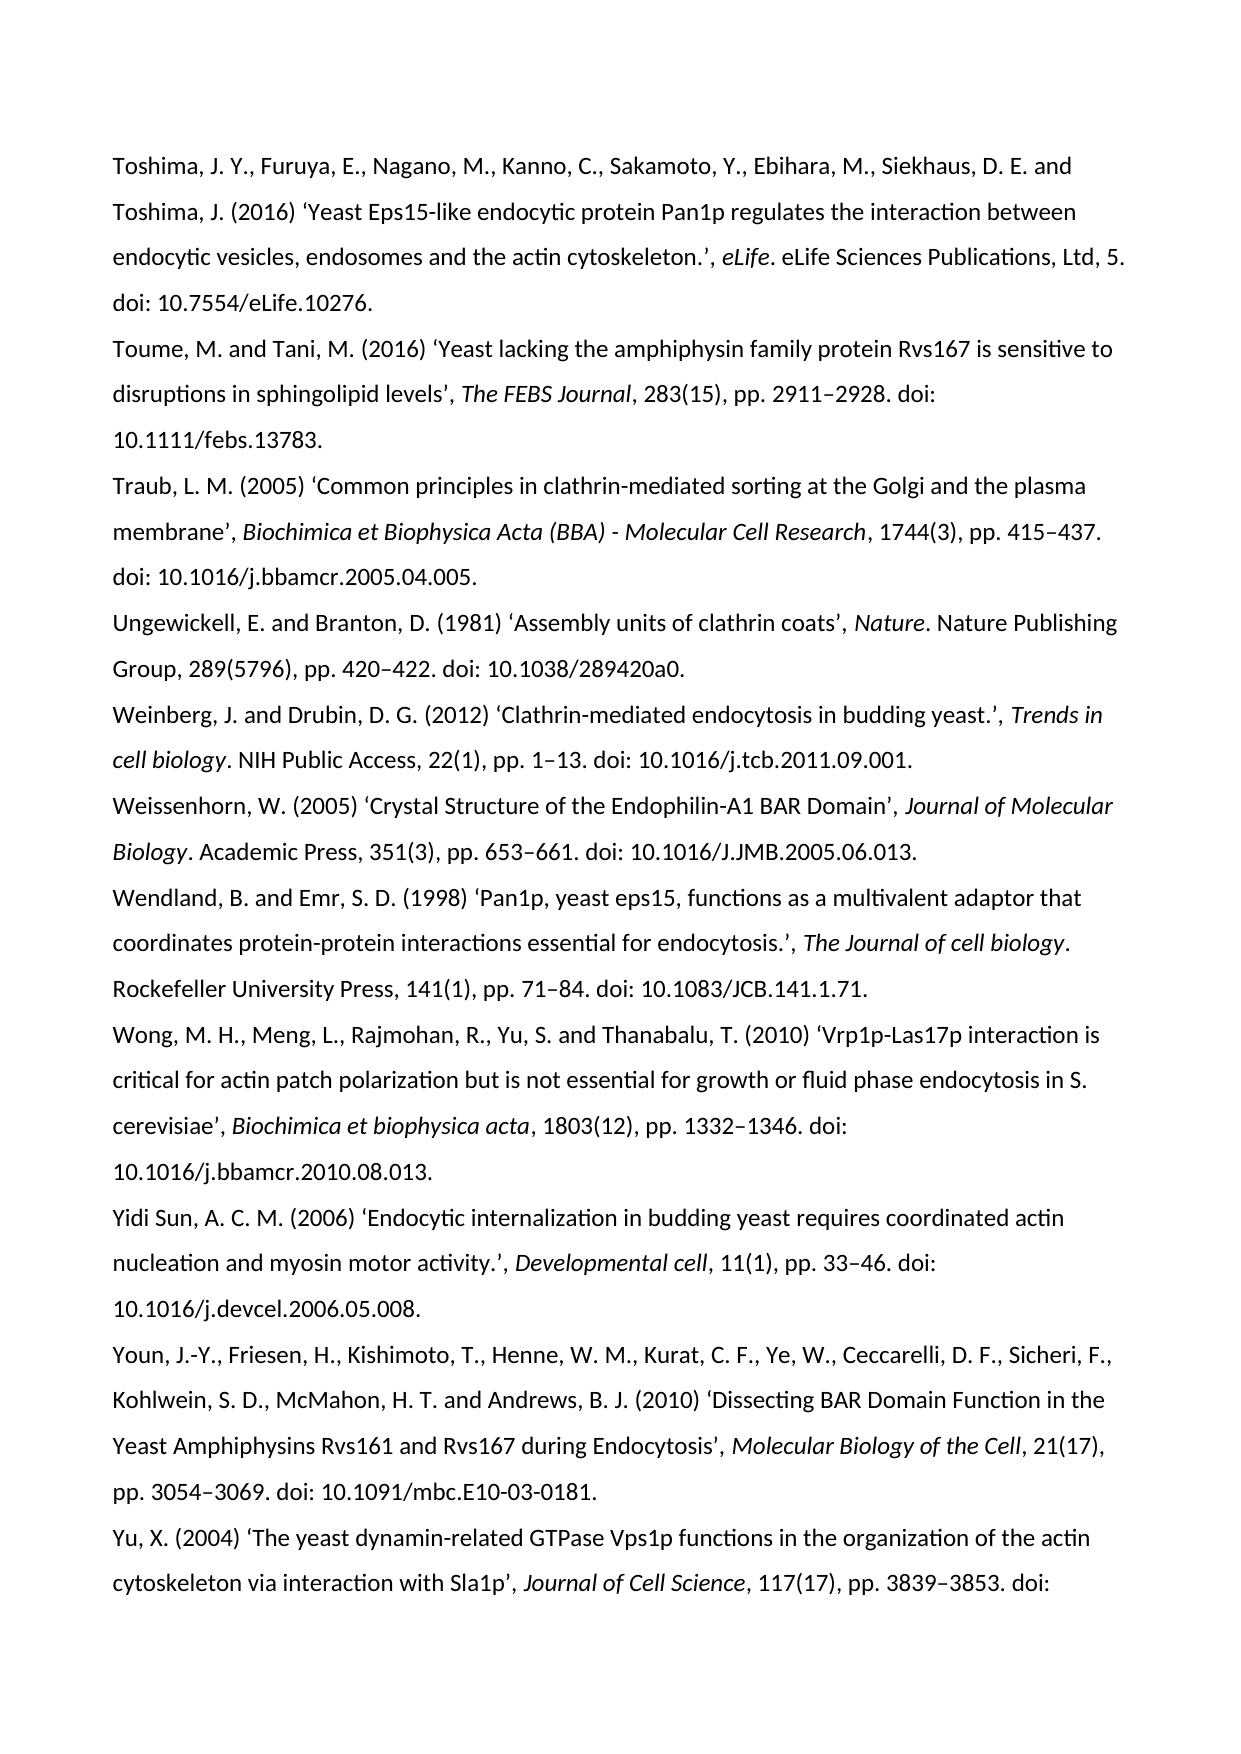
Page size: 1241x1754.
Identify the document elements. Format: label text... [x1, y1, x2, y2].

text Weissenhorn, W. (2005) ‘Crystal Structure of the Endophilin-A1 BAR Domain’, Journal of Molecular Biology. Academic Press, 351(3), pp. 653–661. doi: 10.1016/J.JMB.2005.06.013. [112, 790, 1128, 866]
text Youn, J.-Y., Friesen, H., Kishimoto, T., Henne, W. M., Kurat, C. F., Ye, W., Ceccarelli, D. F., Sicheri, F., Kohlwein, S. D., McMahon, H. T. and Andrews, B. J. (2010) ‘Dissecting BAR Domain Function in the Yeast Amphiphysins Rvs161 and Rvs167 during Endocytosis’, Molecular Biology of the Cell, 21(17), pp. 3054–3069. doi: 10.1091/mbc.E10-03-0181. [112, 1339, 1128, 1507]
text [112, 1522, 1128, 1598]
text Toshima, J. Y., Furuya, E., Nagano, M., Kanno, C., Sakamoto, Y., Ebihara, M., Siekhaus, D. E. and Toshima, J. (2016) ‘Yeast Eps15-like endocytic protein Pan1p regulates the interaction between endocytic vesicles, endosomes and the actin cytoskeleton.’, eLife. eLife Sciences Publications, Ltd, 5. doi: 10.7554/eLife.10276. [112, 150, 1128, 318]
text Wong, M. H., Meng, L., Rajmohan, R., Yu, S. and Thanabalu, T. (2010) ‘Vrp1p-Las17p interaction is critical for actin patch polarization but is not essential for growth or fluid phase endocytosis in S. cerevisiae’, Biochimica et biophysica acta, 1803(12), pp. 1332–1346. doi: 10.1016/j.bbamcr.2010.08.013. [112, 1019, 1128, 1187]
text Ungewickell, E. and Branton, D. (1981) ‘Assembly units of clathrin coats’, Nature. Nature Publishing Group, 289(5796), pp. 420–422. doi: 10.1038/289420a0. [112, 607, 1128, 683]
text Traub, L. M. (2005) ‘Common principles in clathrin-mediated sorting at the Golgi and the plasma membrane’, Biochimica et Biophysica Acta (BBA) - Molecular Cell Research, 1744(3), pp. 415–437. doi: 10.1016/j.bbamcr.2005.04.005. [112, 470, 1128, 592]
text Weinberg, J. and Drubin, D. G. (2012) ‘Clathrin-mediated endocytosis in budding yeast.’, Trends in cell biology. NIH Public Access, 22(1), pp. 1–13. doi: 10.1016/j.tcb.2011.09.001. [112, 699, 1128, 775]
text Wendland, B. and Emr, S. D. (1998) ‘Pan1p, yeast eps15, functions as a multivalent adaptor that coordinates protein-protein interactions essential for endocytosis.’, The Journal of cell biology. Rockefeller University Press, 141(1), pp. 71–84. doi: 10.1083/JCB.141.1.71. [112, 882, 1128, 1004]
text Toume, M. and Tani, M. (2016) ‘Yeast lacking the amphiphysin family protein Rvs167 is sensitive to disruptions in sphingolipid levels’, The FEBS Journal, 283(15), pp. 2911–2928. doi: 10.1111/febs.13783. [112, 333, 1128, 455]
text Yidi Sun, A. C. M. (2006) ‘Endocytic internalization in budding yeast requires coordinated actin nucleation and myosin motor activity.’, Developmental cell, 11(1), pp. 33–46. doi: 10.1016/j.devcel.2006.05.008. [112, 1202, 1128, 1324]
